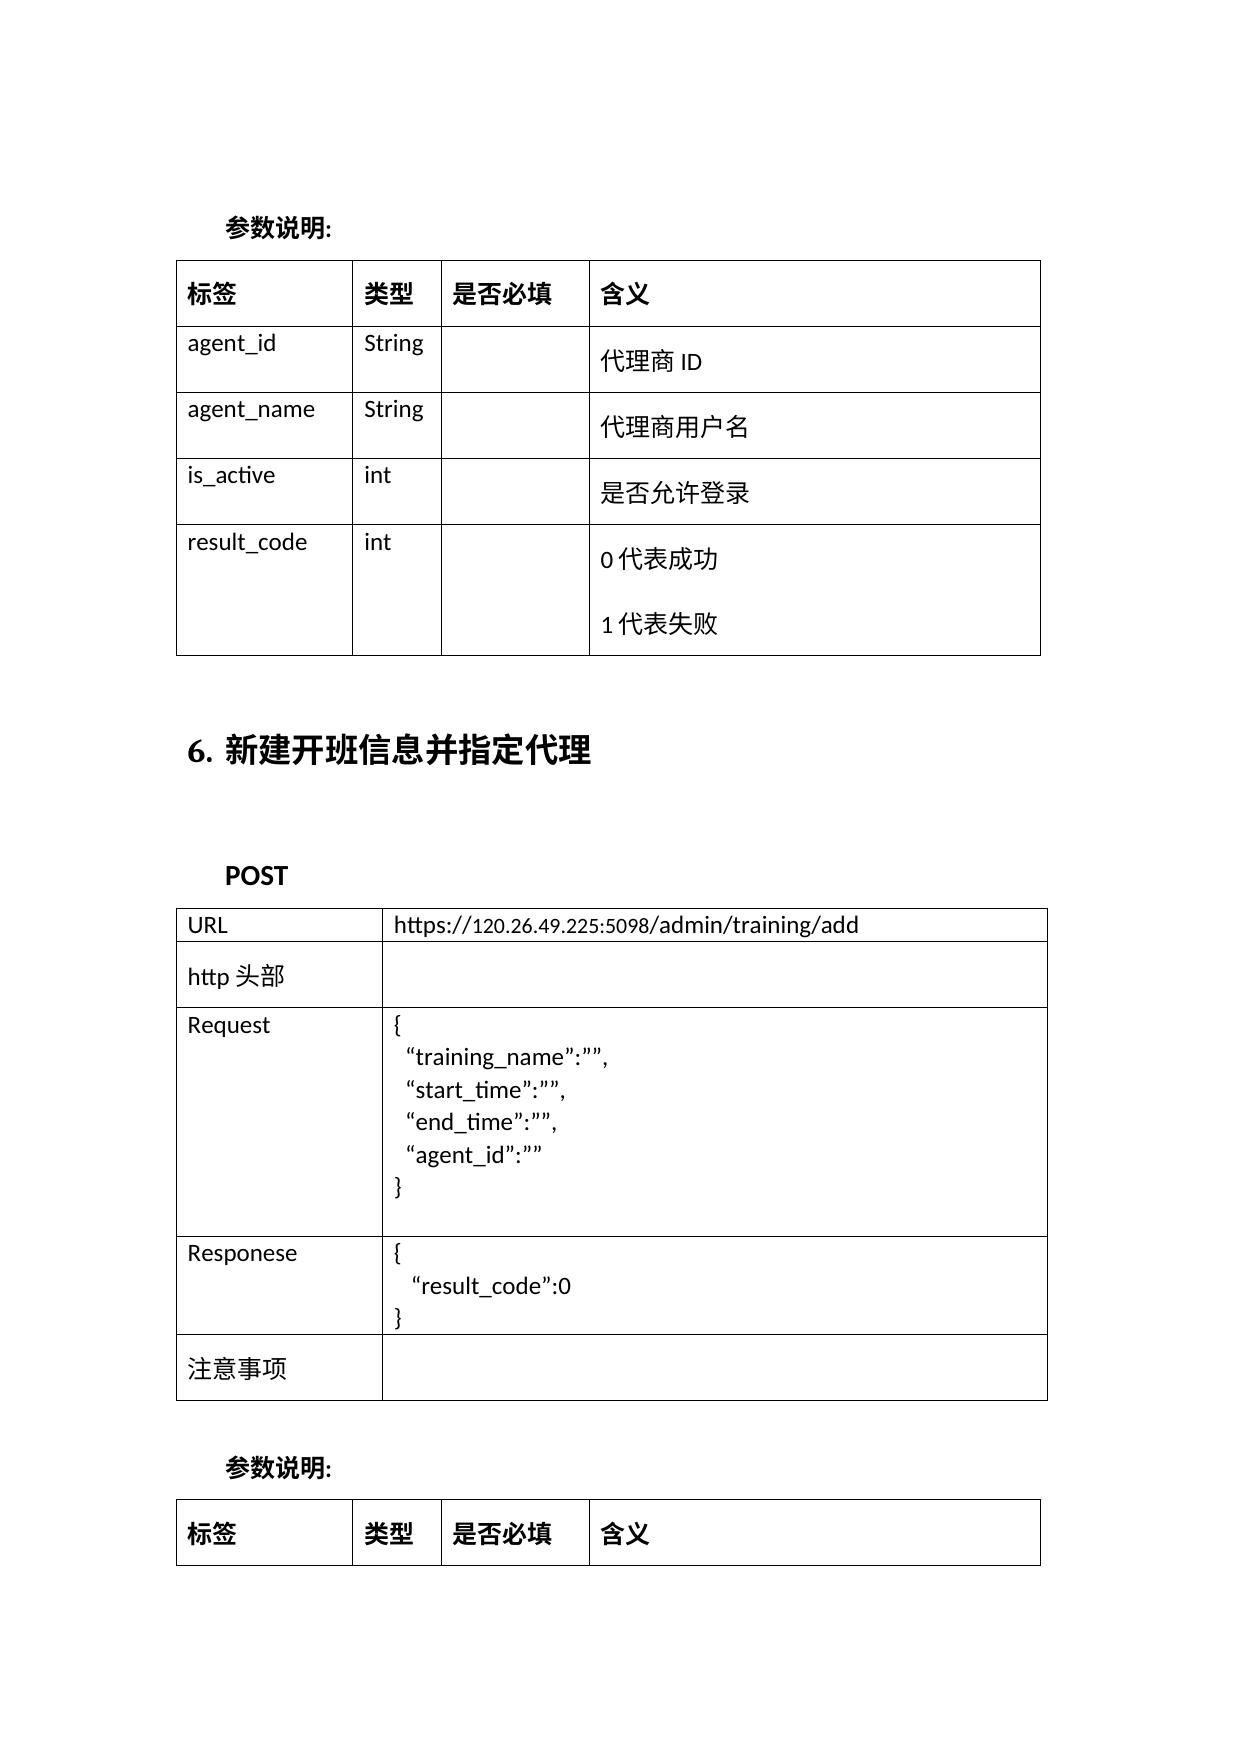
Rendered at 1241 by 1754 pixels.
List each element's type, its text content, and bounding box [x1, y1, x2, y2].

table_cell agent_id [177, 327, 352, 392]
table_header 标签 [177, 261, 352, 326]
table_cell is_active [177, 459, 352, 524]
table_header 标签 [177, 1500, 352, 1565]
table_header 是否必填 [442, 261, 589, 326]
table_cell { “result_code”:0 } [383, 1237, 1047, 1334]
subtitle 新建开班信息并指定代理 [187, 715, 1053, 780]
table_cell [442, 393, 589, 458]
table_header 类型 [353, 1500, 441, 1565]
text 参数说明: [225, 194, 1053, 259]
table_cell result_code [177, 525, 352, 655]
table_cell [442, 459, 589, 524]
table_cell [442, 327, 589, 392]
table_header 含义 [590, 261, 1040, 326]
table_cell 代理商ID [590, 327, 1040, 392]
table_header 是否必填 [442, 1500, 589, 1565]
table_cell String [353, 327, 441, 392]
table_header 类型 [353, 261, 441, 326]
table_cell 代理商用户名 [590, 393, 1040, 458]
table_cell int [353, 525, 441, 655]
table_cell Request [177, 1008, 382, 1236]
table_cell String [353, 393, 441, 458]
table_cell [383, 942, 1047, 1007]
table_header URL [177, 909, 382, 941]
table_cell agent_name [177, 393, 352, 458]
table_header https://120.26.49.225:5098/admin/training/add [383, 909, 1047, 941]
table_cell Responese [177, 1237, 382, 1334]
table_cell 注意事项 [177, 1335, 382, 1400]
table_header 含义 [590, 1500, 1040, 1565]
text 参数说明: [225, 1434, 1053, 1499]
table_cell { “training_name”:””, “start_time”:””, “end_time”:””, “agent_id”:”” } [383, 1008, 1047, 1236]
table_cell int [353, 459, 441, 524]
text POST [225, 842, 1053, 907]
table_cell http头部 [177, 942, 382, 1007]
table_cell 0代表成功 1 代表失败 [590, 525, 1040, 655]
table_cell [442, 525, 589, 655]
table_cell [383, 1335, 1047, 1400]
table_cell 是否允许登录 [590, 459, 1040, 524]
